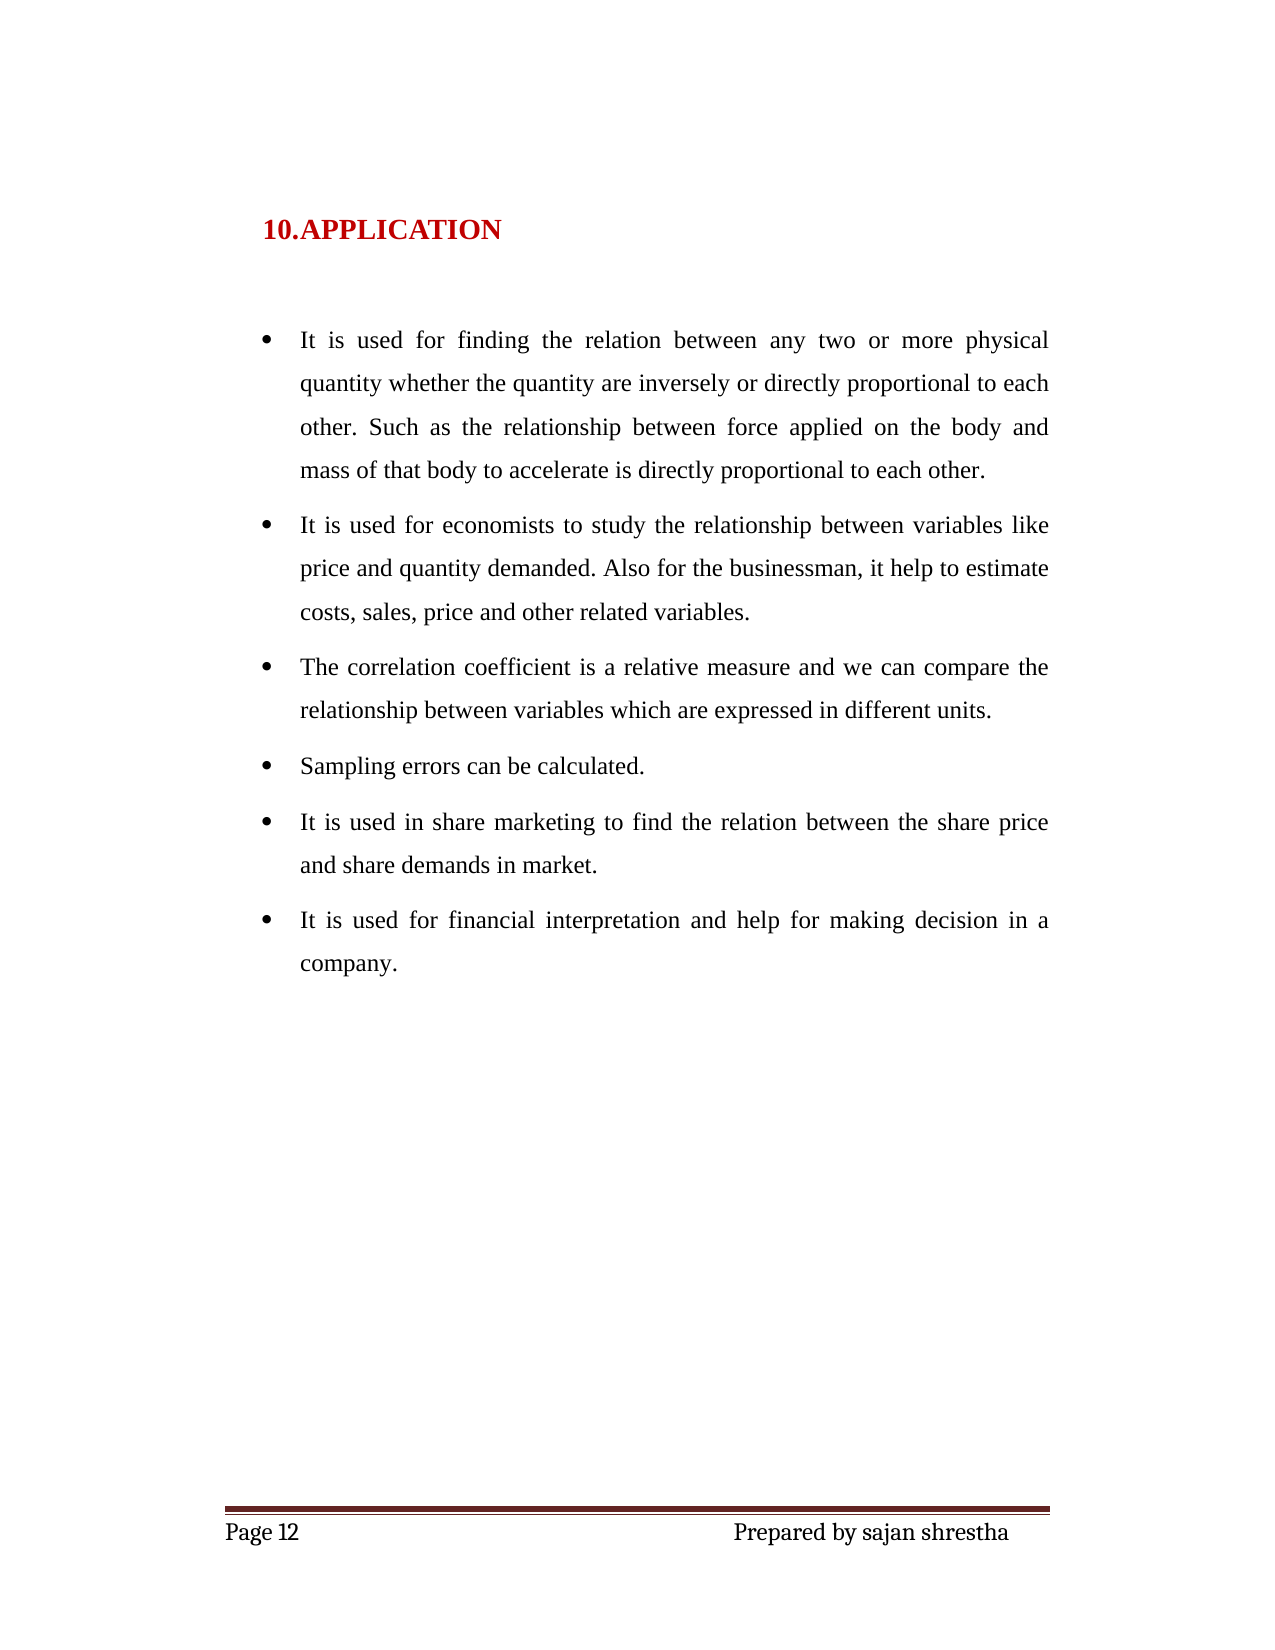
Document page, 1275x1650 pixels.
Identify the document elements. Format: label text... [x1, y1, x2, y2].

list Sampling errors can be calculated. [262, 751, 1050, 780]
list It is used for financial interpretation and help for making decision in a company. [262, 905, 1050, 977]
list The correlation coefficient is a relative measure and we can compare the relationship between variables which are expressed in different units. [262, 652, 1050, 724]
subtitle APPLICATION [262, 212, 1050, 246]
list It is used for finding the relation between any two or more physical quantity whether the quantity are inversely or directly proportional to each other. Such as the relationship between force applied on the body and mass of that body to accelerate is directly proportional to each other. [262, 325, 1050, 483]
list It is used in share marketing to find the relation between the share price and share demands in market. [262, 807, 1050, 878]
list It is used for economists to study the relationship between variables like price and quantity demanded. Also for the businessman, it help to estimate costs, sales, price and other related variables. [262, 510, 1050, 625]
